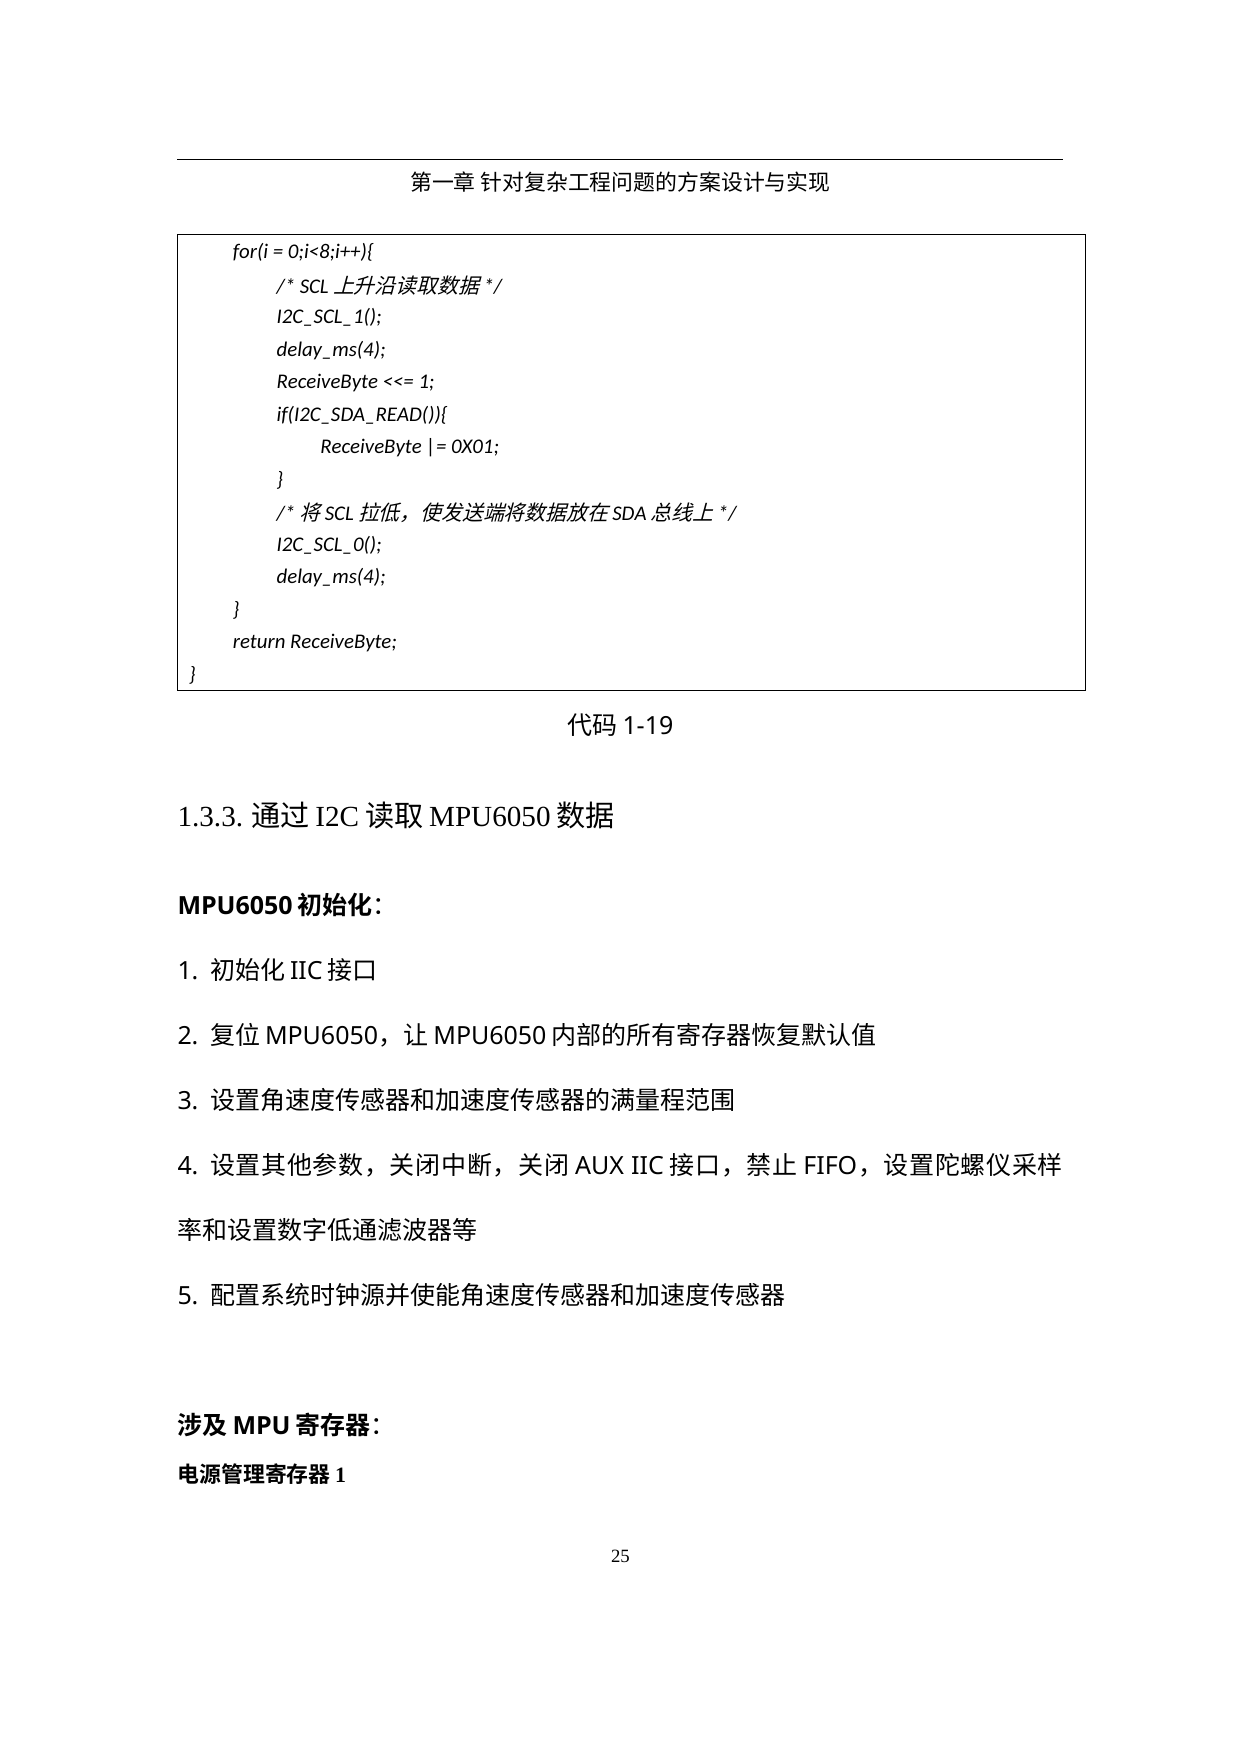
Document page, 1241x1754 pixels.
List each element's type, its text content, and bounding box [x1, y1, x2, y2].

list 设置角速度传感器和加速度传感器的满量程范围 [177, 1066, 1063, 1131]
text 电源管理寄存器1 [177, 1456, 1063, 1489]
list 通过I2C读取MPU6050数据 [177, 781, 1063, 846]
list 设置其他参数，关闭中断，关闭AUX IIC接口，禁止FIFO，设置陀螺仪采样率和设置数字低通滤波器等 [177, 1131, 1063, 1261]
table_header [178, 235, 1085, 690]
text 涉及MPU寄存器： [177, 1391, 1063, 1456]
text 代码1-19 [177, 691, 1063, 756]
list 初始化IIC接口 [177, 936, 1063, 1001]
text MPU6050初始化： [177, 871, 1063, 936]
list 配置系统时钟源并使能角速度传感器和加速度传感器 [177, 1261, 1063, 1326]
list 复位MPU6050，让MPU6050内部的所有寄存器恢复默认值 [177, 1001, 1063, 1066]
